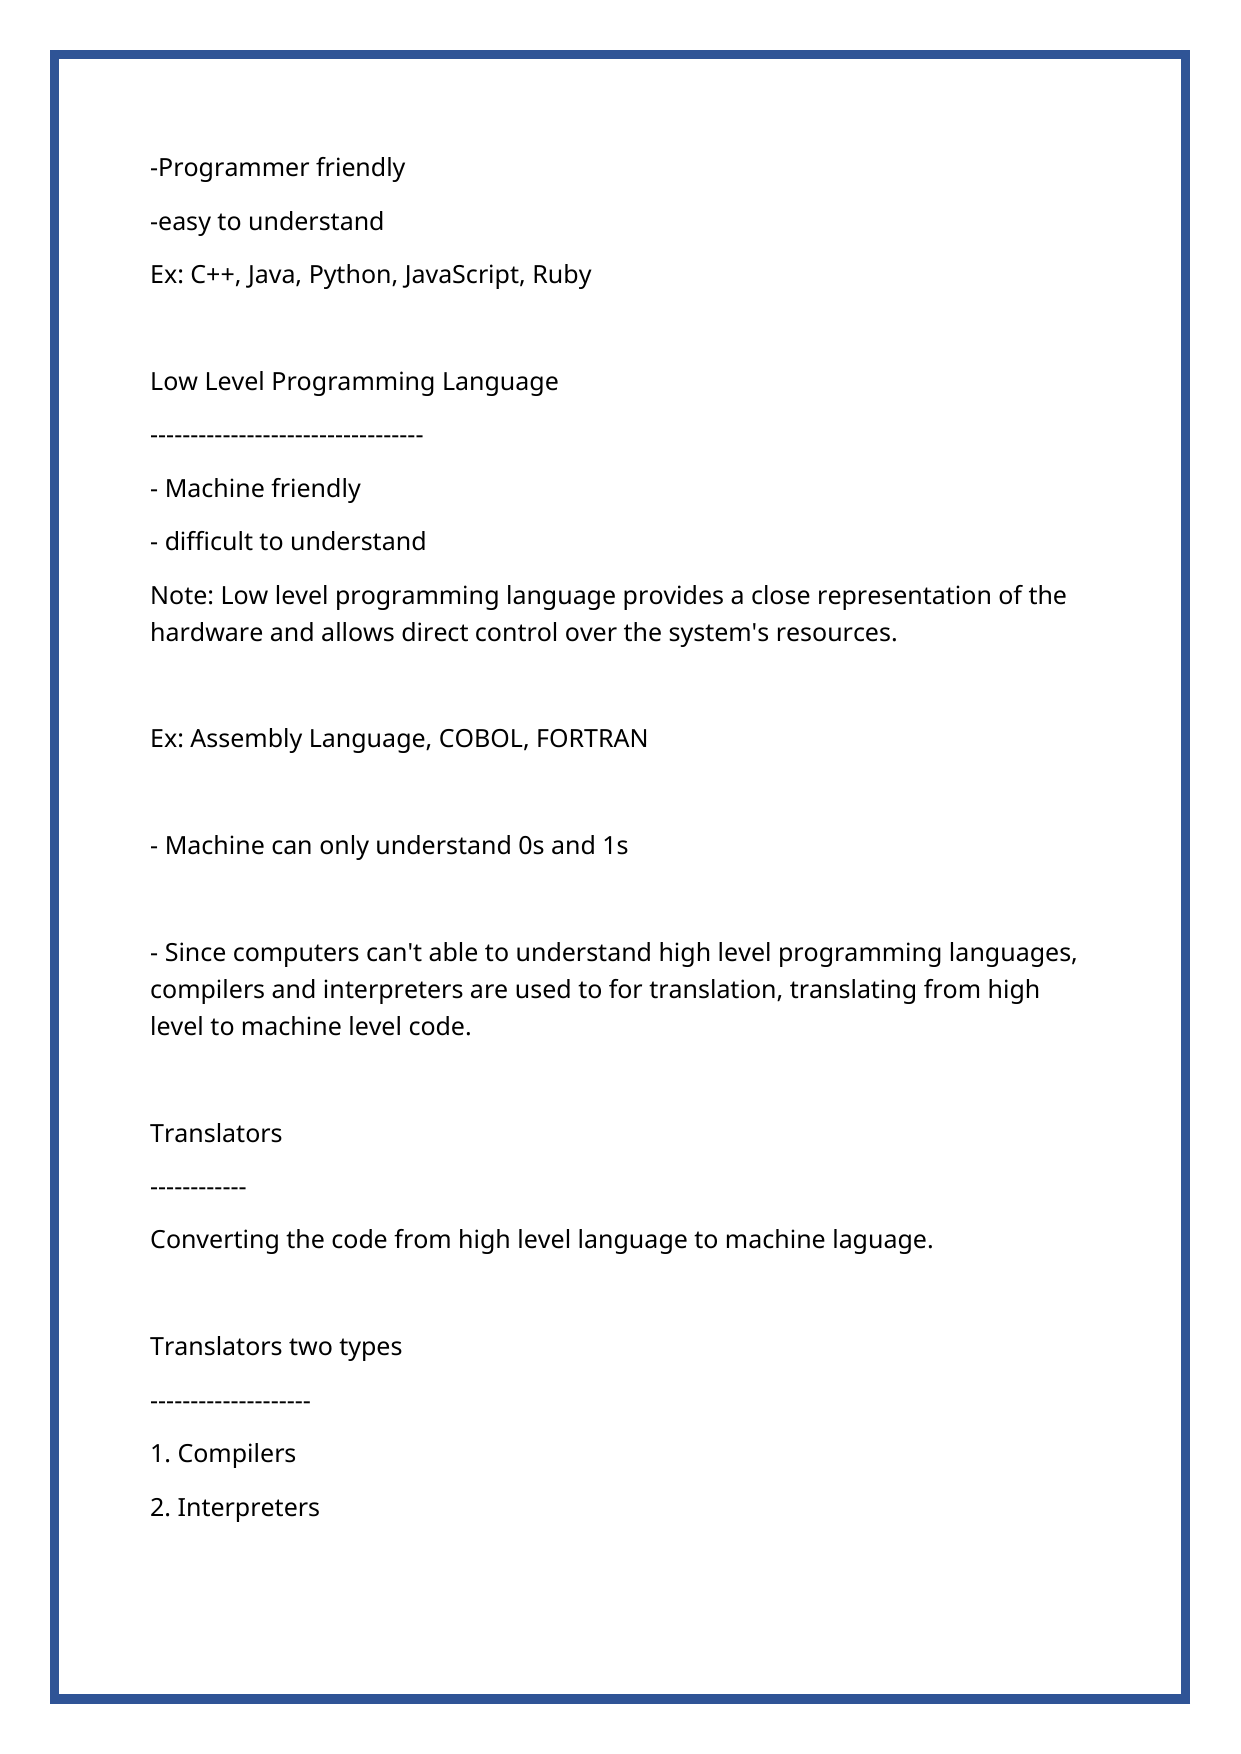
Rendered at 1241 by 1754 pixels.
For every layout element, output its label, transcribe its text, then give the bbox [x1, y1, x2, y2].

text 2. Interpreters [150, 1489, 1090, 1523]
text Ex: Assembly Language, COBOL, FORTRAN [150, 721, 1090, 755]
text Translators two types [150, 1329, 1090, 1363]
text - Since computers can't able to understand high level programming languages, compilers and interpreters are used to for translation, translating from high level to machine level code. [150, 935, 1090, 1042]
text ---------------------------------- [150, 417, 1090, 451]
text -Programmer friendly [150, 150, 1090, 184]
text Converting the code from high level language to machine laguage. [150, 1222, 1090, 1256]
text - Machine friendly [150, 471, 1090, 505]
text -easy to understand [150, 203, 1090, 237]
text Note: Low level programming language provides a close representation of the hardware and allows direct control over the system's resources. [150, 577, 1090, 648]
text Translators [150, 1115, 1090, 1149]
text - difficult to understand [150, 524, 1090, 558]
text 1. Compilers [150, 1436, 1090, 1470]
text ------------ [150, 1169, 1090, 1203]
text - Machine can only understand 0s and 1s [150, 828, 1090, 862]
text Ex: C++, Java, Python, JavaScript, Ruby [150, 257, 1090, 291]
text Low Level Programming Language [150, 364, 1090, 398]
text -------------------- [150, 1382, 1090, 1417]
